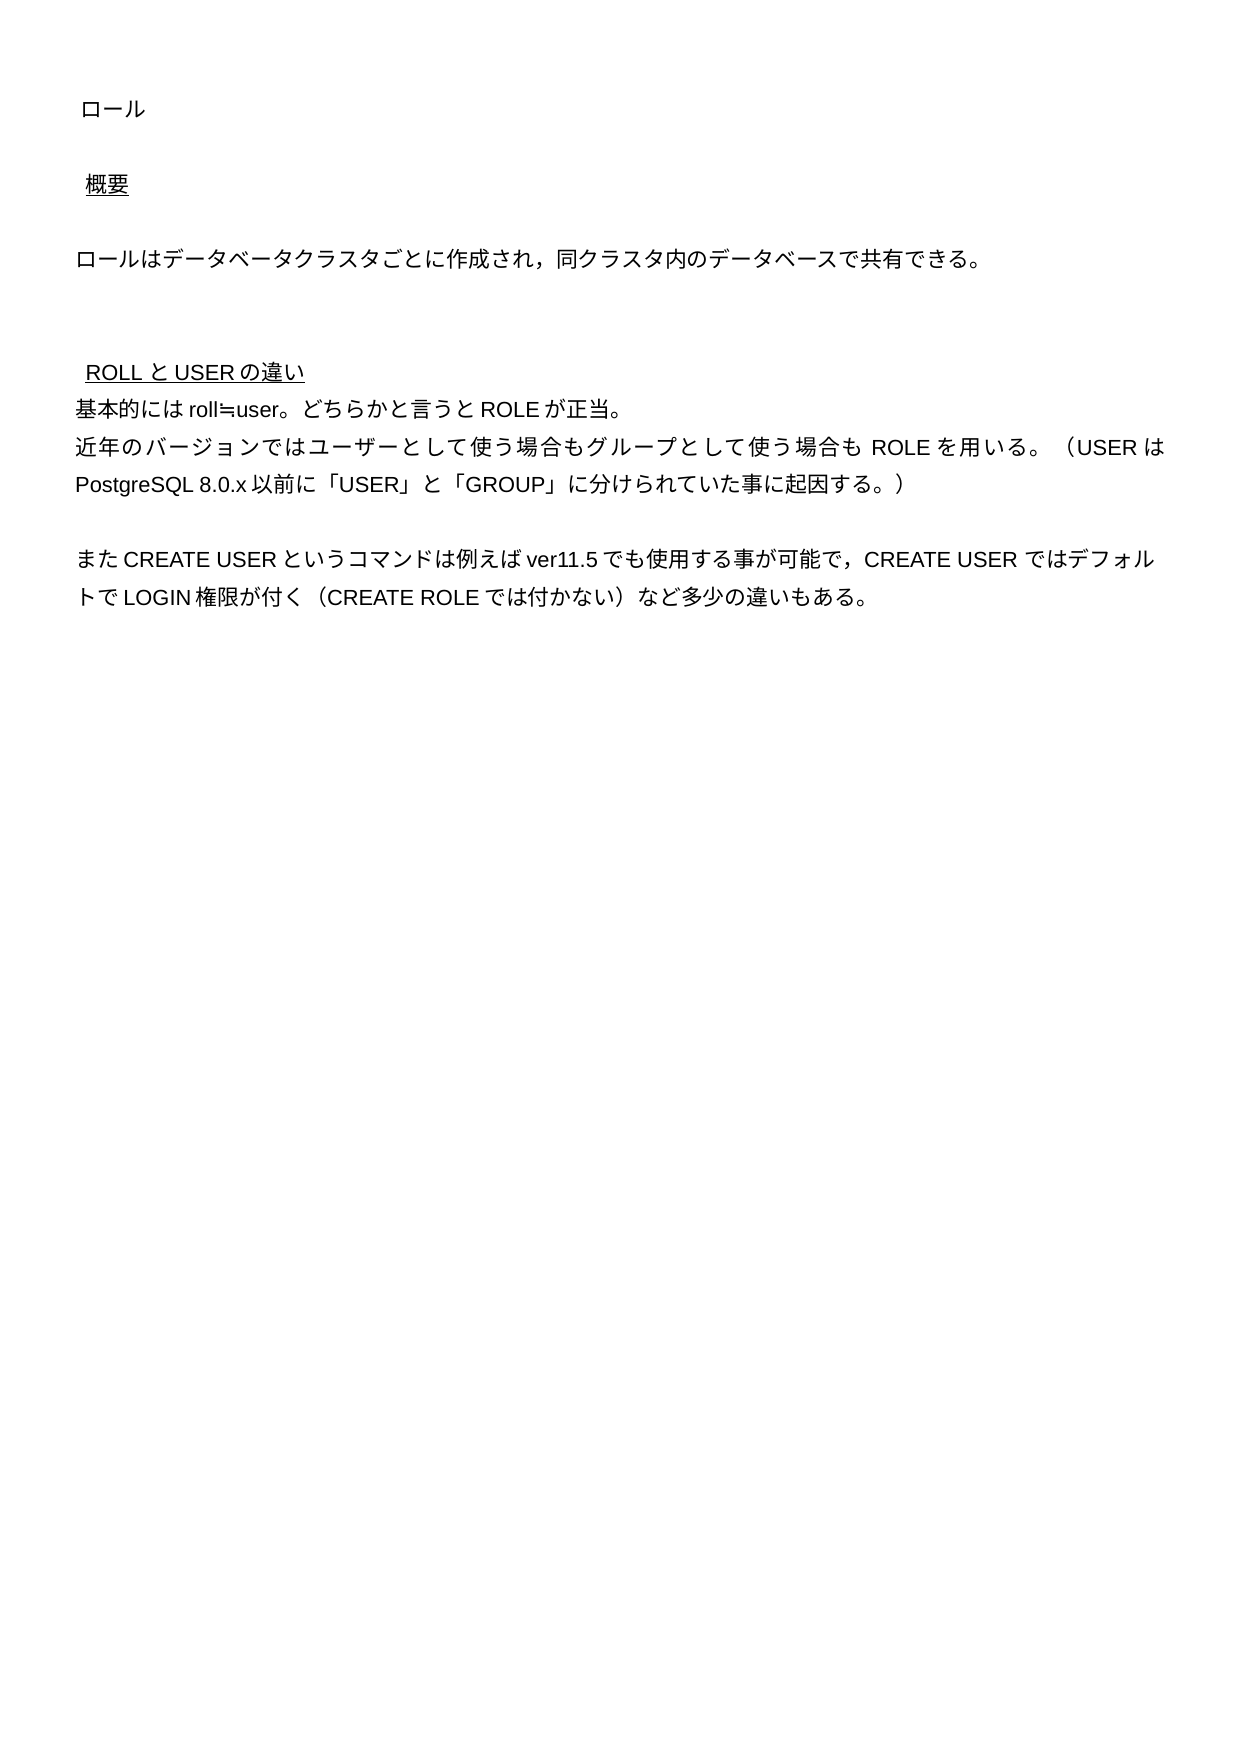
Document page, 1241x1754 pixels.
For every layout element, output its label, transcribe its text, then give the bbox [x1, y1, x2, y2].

subtitle ROLL とUSERの違い [85, 352, 1155, 389]
text ロールはデータベータクラスタごとに作成され，同クラスタ内のデータベースで共有できる。 [75, 239, 1165, 277]
subtitle ロール [80, 89, 1165, 127]
text またCREATE USERというコマンドは例えばver11.5でも使用する事が可能で，CREATE USER ではデフォルトでLOGIN権限が付く（CREATE ROLEでは付かない）など多少の違いもある。 [75, 539, 1165, 614]
text 基本的にはroll≒user。どちらかと言うとROLEが正当。 [75, 389, 1165, 427]
text 近年のバージョンではユーザーとして使う場合もグループとして使う場合もROLEを用いる。（USERはPostgreSQL 8.0.x以前に「USER」と「GROUP」に分けられていた事に起因する。） [75, 427, 1165, 502]
subtitle 概要 [85, 164, 1155, 202]
